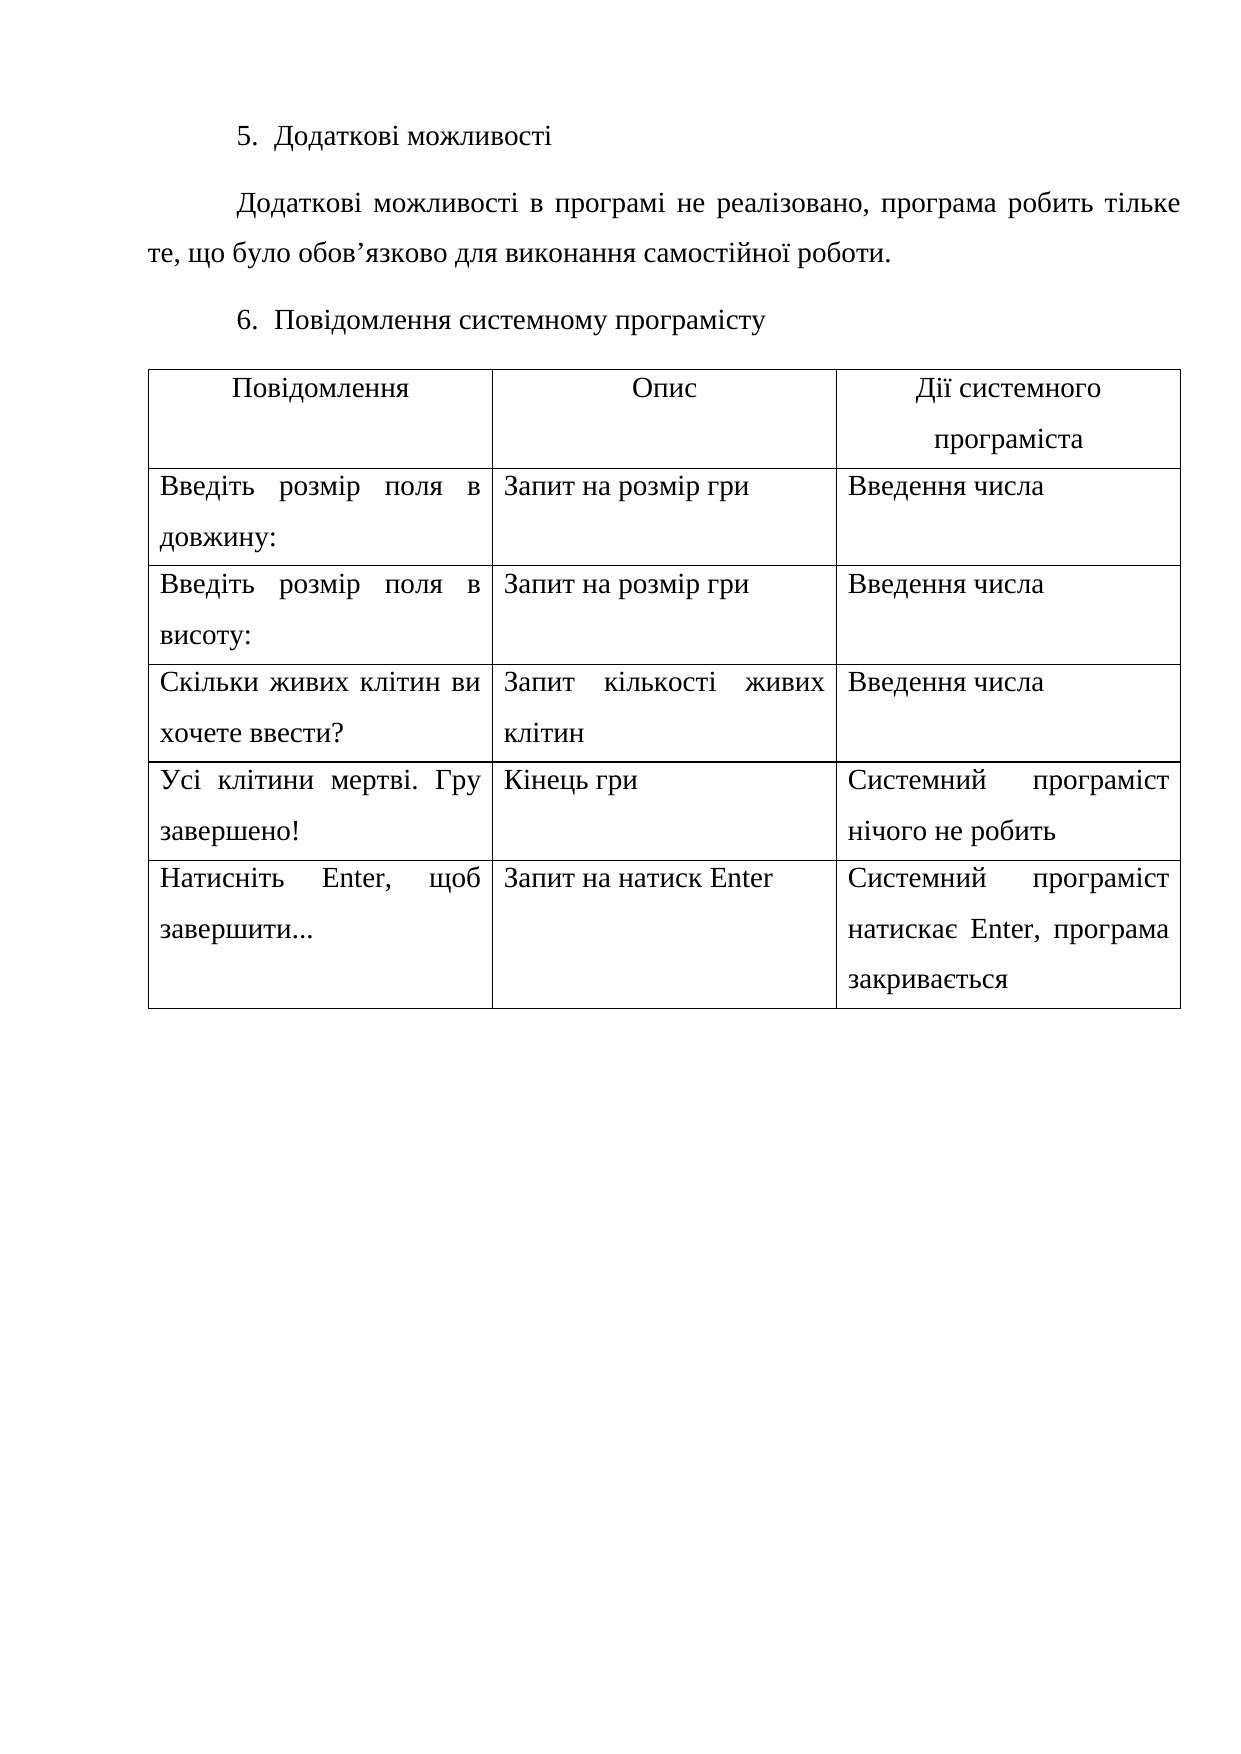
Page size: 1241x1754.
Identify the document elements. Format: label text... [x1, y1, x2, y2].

table_cell Введіть розмір поля в довжину: [149, 469, 492, 565]
table_header Опис [493, 370, 836, 467]
list Повідомлення системному програмісту [236, 302, 1181, 336]
table_cell Введення числа [837, 665, 1180, 761]
table_cell Введення числа [837, 566, 1180, 663]
table_cell Запит кількості живих клітин [493, 665, 836, 761]
text Додаткові можливості в програмі не реалізовано, програма робить тільке те, що було обов’язково для виконання самостійної роботи. [148, 185, 1181, 269]
table_cell Скільки живих клітин ви хочете ввести? [149, 665, 492, 761]
table_cell Натисніть Enter, щоб завершити... [149, 861, 492, 1008]
table_header Дії системного програміста [837, 370, 1180, 467]
table_cell Усі клітини мертві. Гру завершено! [149, 763, 492, 859]
table_cell Введіть розмір поля в висоту: [149, 566, 492, 663]
table_cell Введення числа [837, 469, 1180, 565]
table_cell Кінець гри [493, 763, 836, 859]
table_cell Системний програміст натискає Enter, програма закривається [837, 861, 1180, 1008]
table_cell Системний програміст нічого не робить [837, 763, 1180, 859]
table_cell Запит на розмір гри [493, 469, 836, 565]
table_cell Запит на розмір гри [493, 566, 836, 663]
table_header Повідомлення [149, 370, 492, 467]
table_cell Запит на натиск Enter [493, 861, 836, 1008]
list Додаткові можливості [236, 118, 1181, 152]
